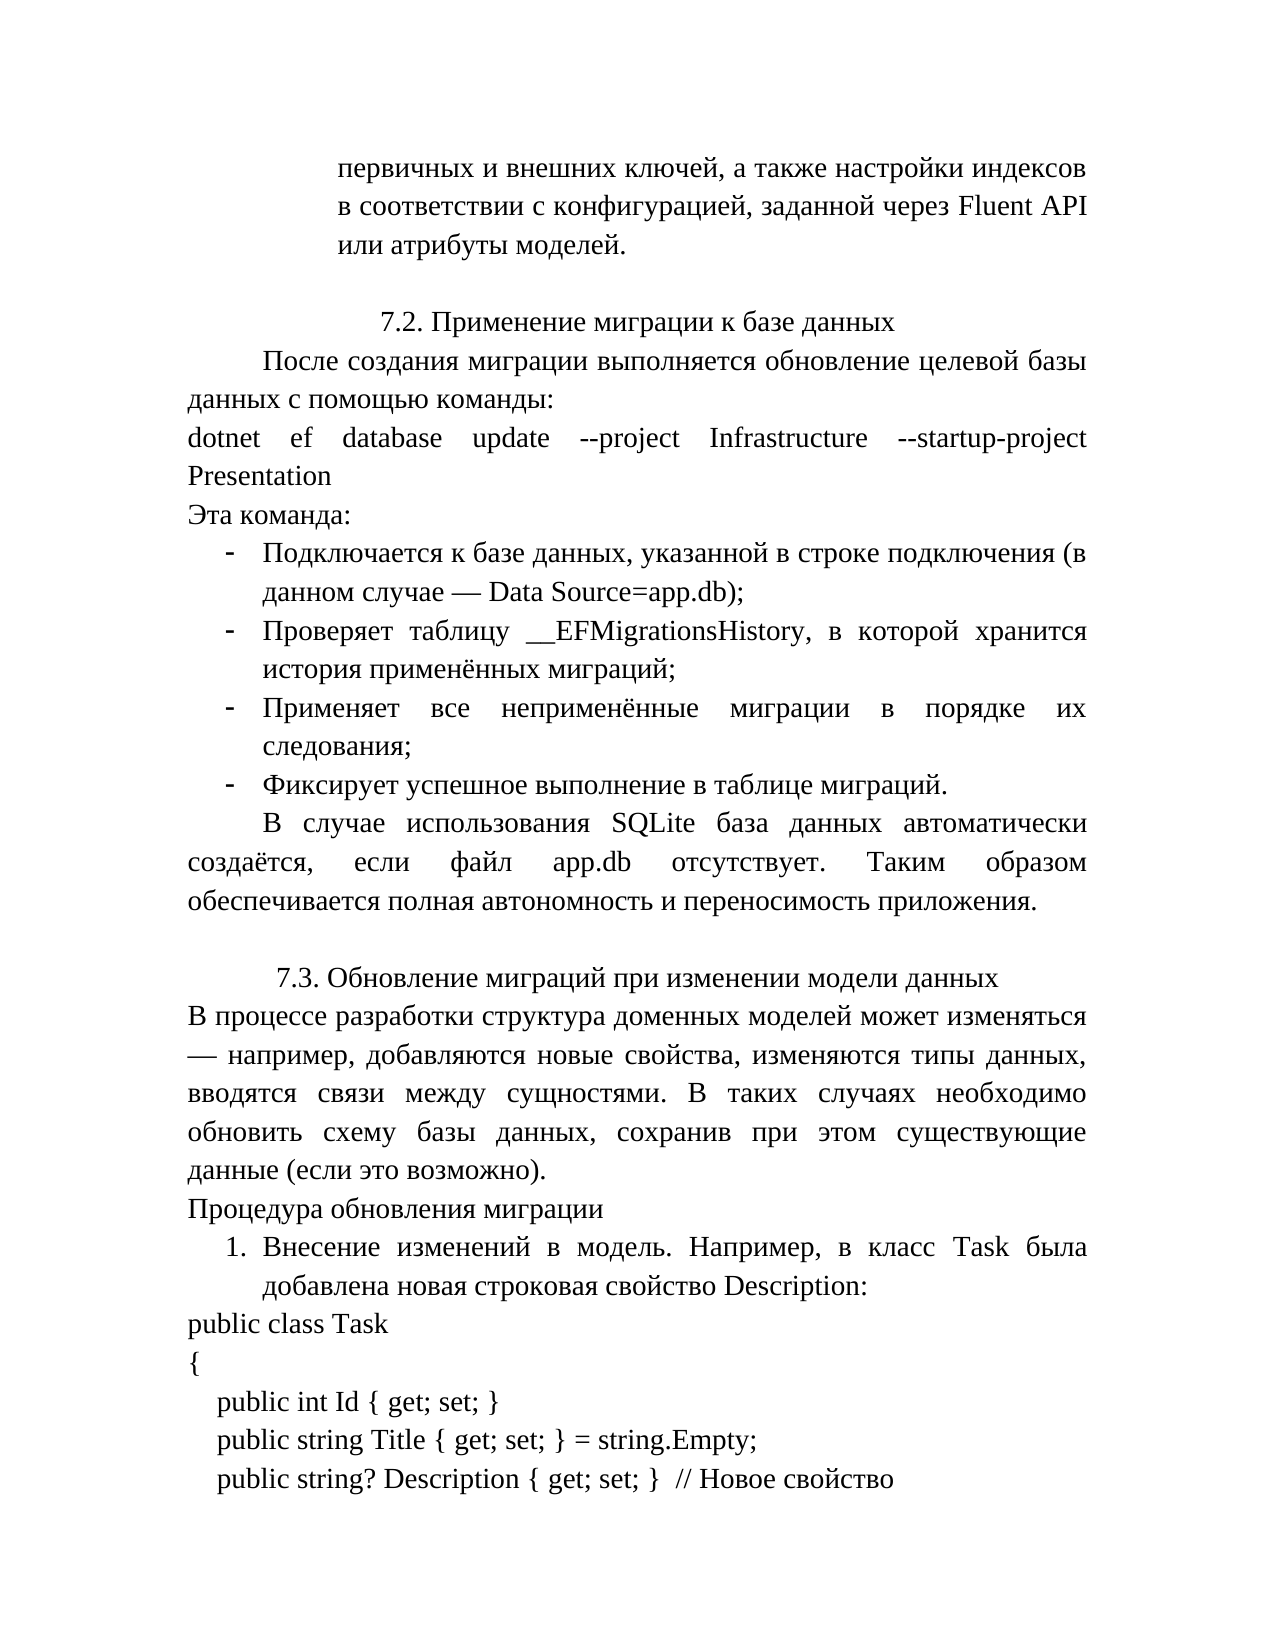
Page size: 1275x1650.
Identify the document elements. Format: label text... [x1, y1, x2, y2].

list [300, 150, 1087, 261]
text public string? Description { get; set; } // Новое свойство [187, 1461, 1087, 1494]
text В процессе разработки структура доменных моделей может изменяться — например, добавляются новые свойства, изменяются типы данных, вводятся связи между сущностями. В таких случаях необходимо обновить схему базы данных, сохранив при этом существующие данные (если это возможно). [187, 998, 1087, 1186]
text { [187, 1345, 1087, 1379]
text public string Title { get; set; } = string.Empty; [187, 1422, 1087, 1456]
text 7.3. Обновление миграций при изменении модели данных [187, 960, 1087, 993]
text После создания миграции выполняется обновление целевой базы данных с помощью команды: [187, 343, 1087, 415]
text public int Id { get; set; } [187, 1384, 1087, 1417]
list Фиксирует успешное выполнение в таблице миграций. [225, 767, 1087, 801]
text В случае использования SQLite база данных автоматически создаётся, если файл app.db отсутствует. Таким образом обеспечивается полная автономность и переносимость приложения. [187, 806, 1087, 916]
text dotnet ef database update --project Infrastructure --startup-project Presentation [187, 420, 1087, 492]
text Процедура обновления миграции [187, 1191, 1087, 1224]
text public class Task [187, 1307, 1087, 1340]
list Подключается к базе данных, указанной в строке подключения (в данном случае — Data Source=app.db); [225, 535, 1087, 608]
list Внесение изменений в модель. Например, в класс Task была добавлена новая строковая свойство Description: [225, 1229, 1087, 1302]
text 7.2. Применение миграции к базе данных [187, 304, 1087, 338]
list Проверяет таблицу __EFMigrationsHistory, в которой хранится история применённых миграций; [225, 613, 1087, 685]
text Эта команда: [187, 497, 1087, 530]
list Применяет все неприменённые миграции в порядке их следования; [225, 690, 1087, 762]
